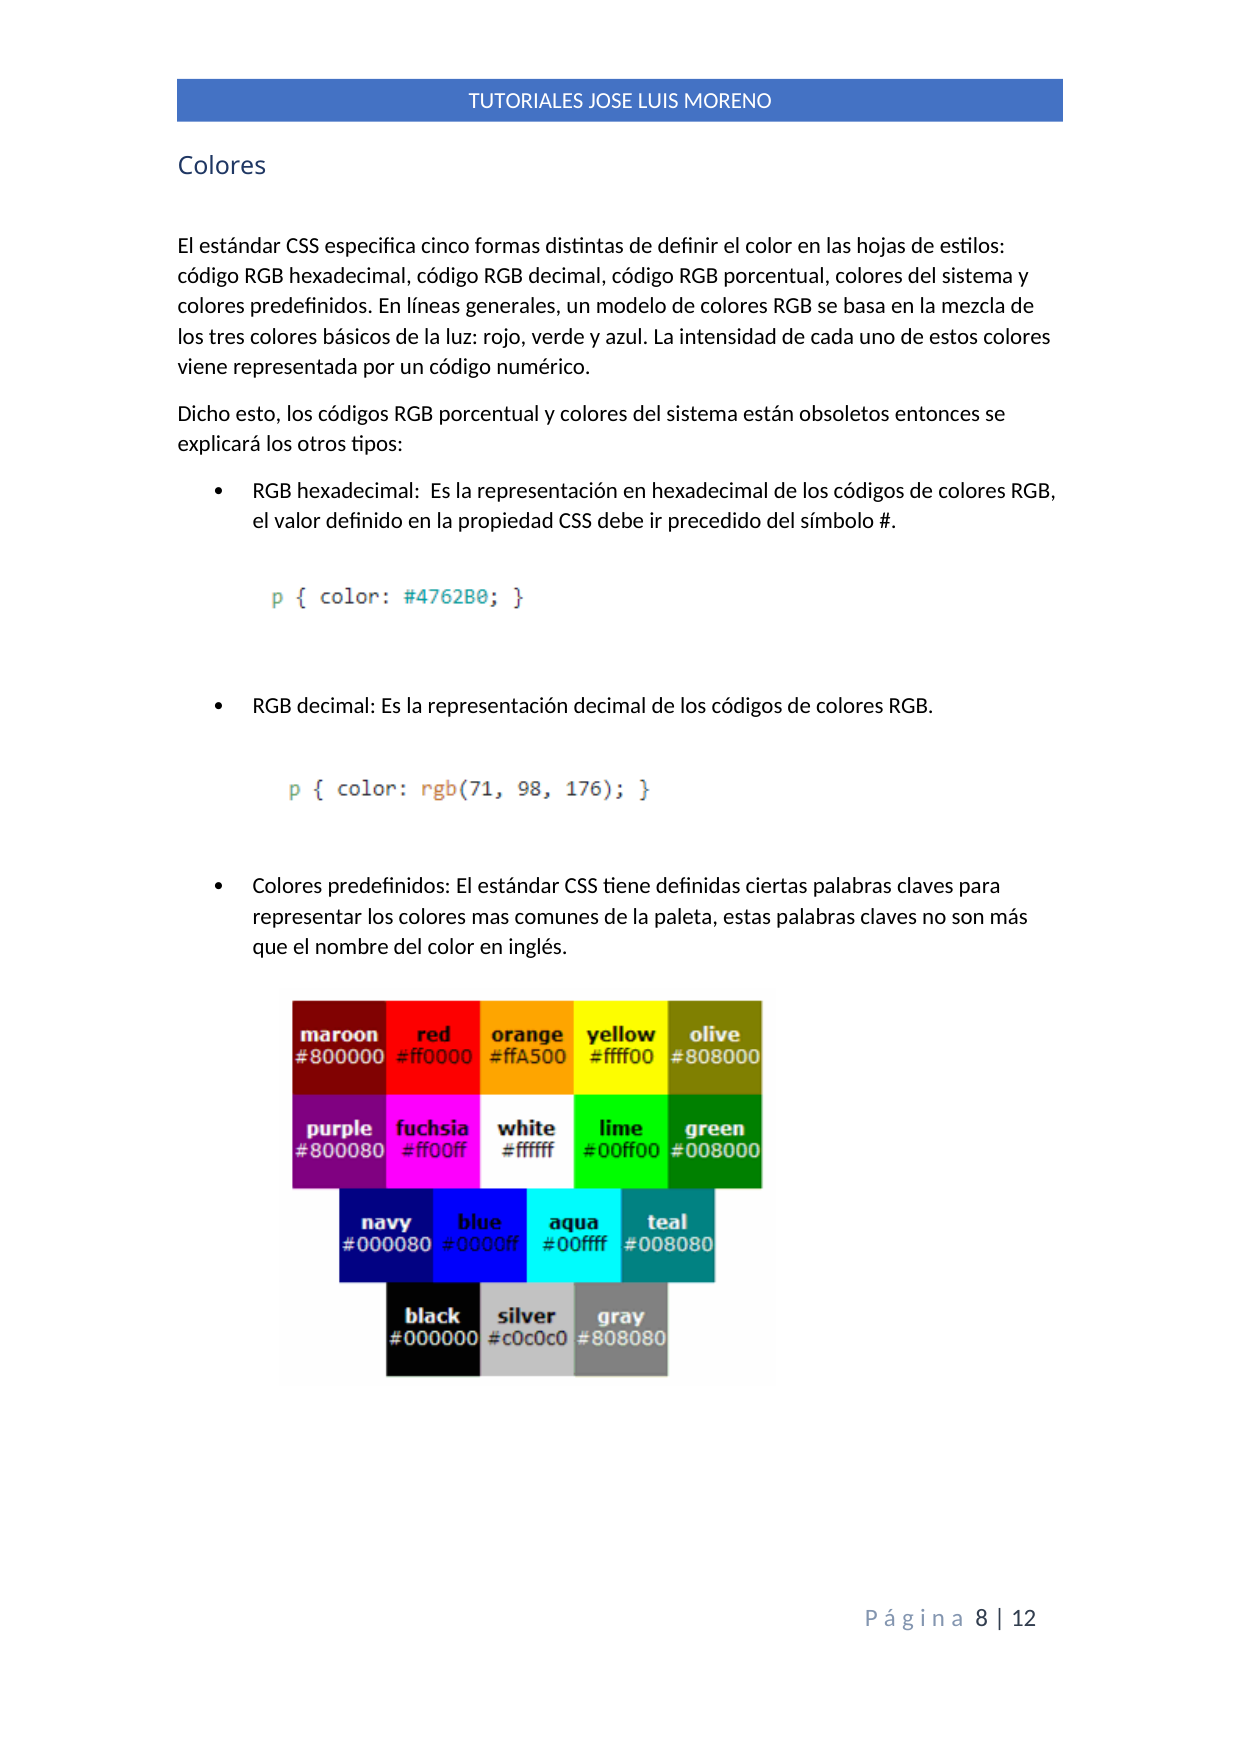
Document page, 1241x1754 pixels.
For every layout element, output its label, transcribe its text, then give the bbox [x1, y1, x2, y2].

text El estándar CSS especifica cinco formas distintas de definir el color en las hojas de estilos: código RGB hexadecimal, código RGB decimal, código RGB porcentual, colores del sistema y colores predefinidos. En líneas generales, un modelo de colores RGB se basa en la mezcla de los tres colores básicos de la luz: rojo, verde y azul. La intensidad de cada uno de estos colores viene representada por un código numérico. [177, 231, 1063, 380]
list Colores predefinidos: El estándar CSS tiene definidas ciertas palabras claves para representar los colores mas comunes de la paleta, estas palabras claves no son más que el nombre del color en inglés. [215, 872, 1063, 960]
text Dicho esto, los códigos RGB porcentual y colores del sistema están obsoletos entonces se explicará los otros tipos: [177, 399, 1063, 457]
picture [252, 962, 896, 1392]
picture [252, 721, 742, 870]
list RGB hexadecimal: Es la representación en hexadecimal de los códigos de colores RGB, el valor definido en la propiedad CSS debe ir precedido del símbolo #. [215, 476, 1063, 534]
subtitle Colores [177, 148, 1063, 182]
list RGB decimal: Es la representación decimal de los códigos de colores RGB. [215, 691, 1063, 719]
picture [252, 536, 540, 659]
